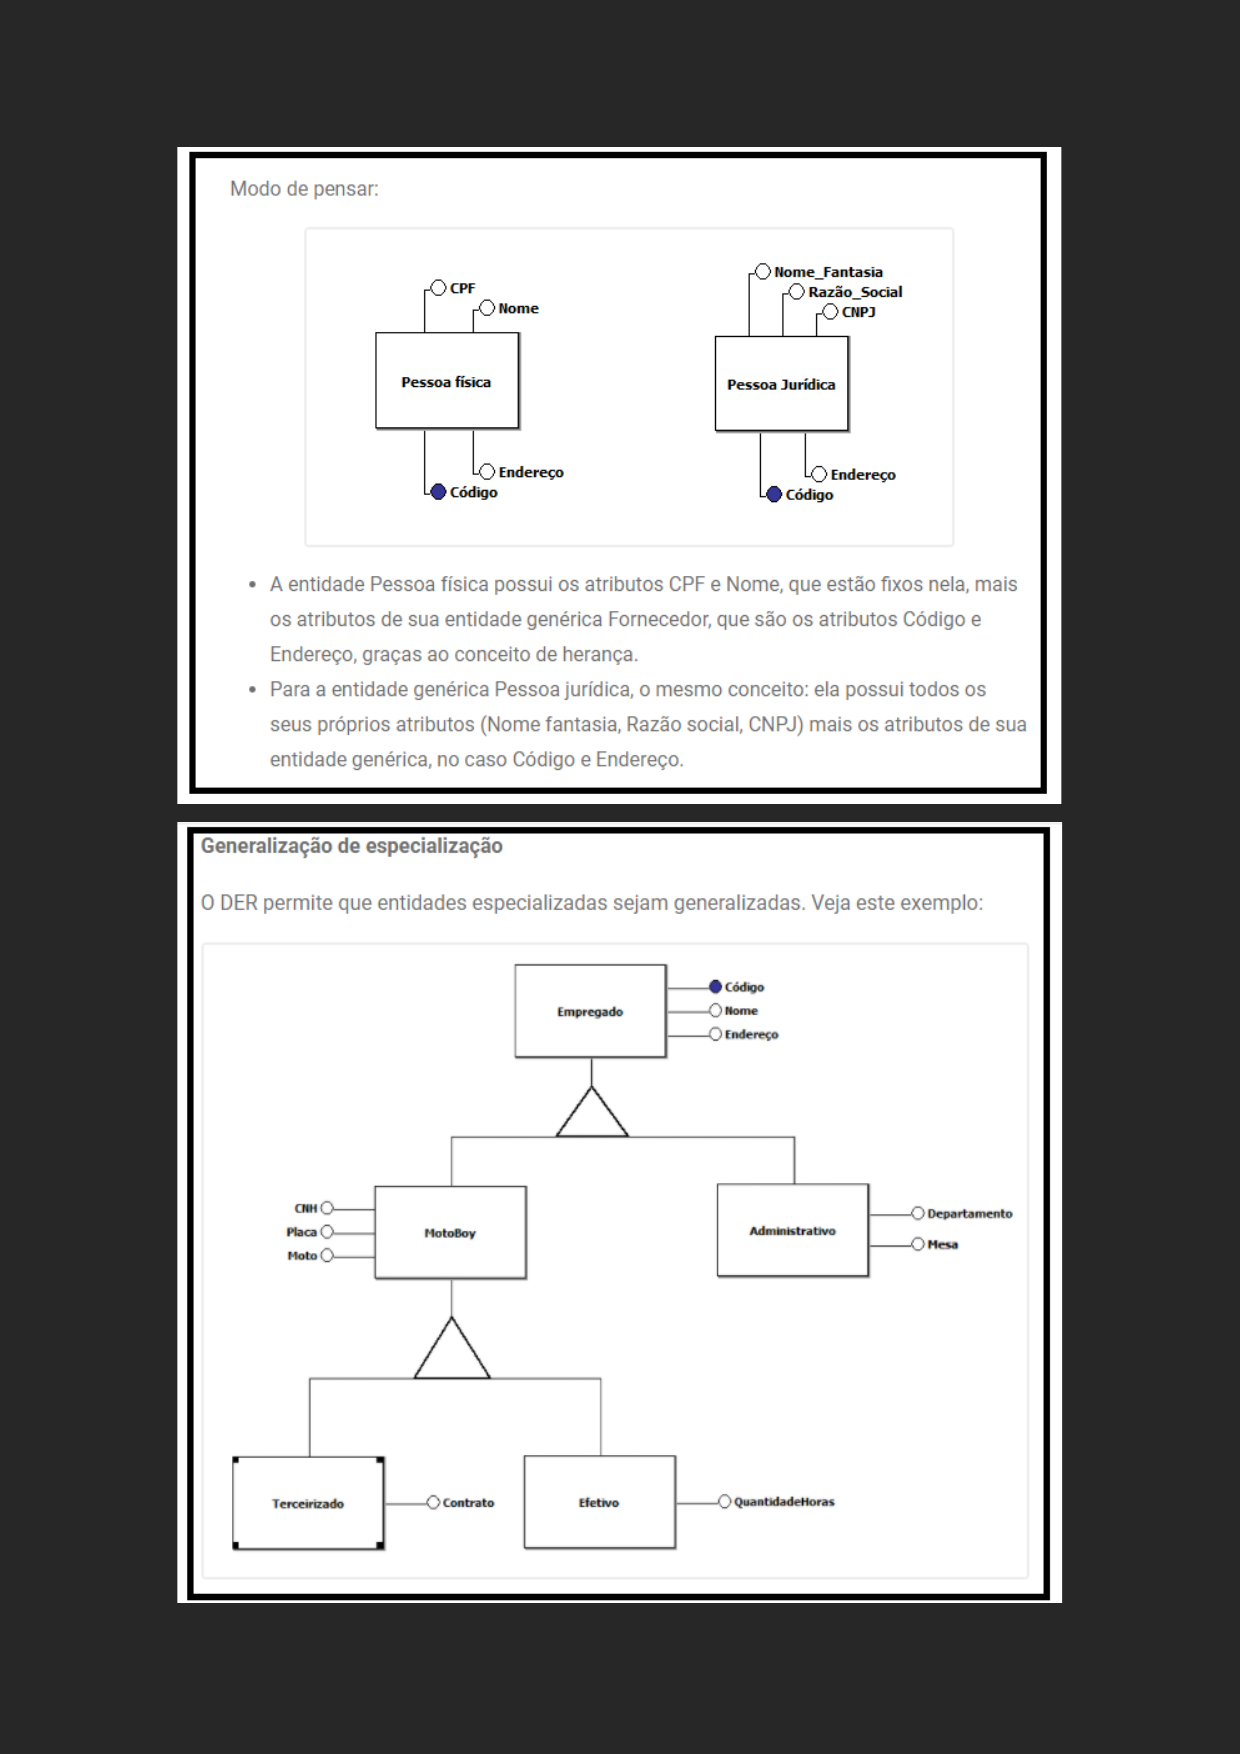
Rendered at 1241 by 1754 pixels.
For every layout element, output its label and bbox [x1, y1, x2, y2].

picture [177, 147, 1062, 804]
picture [177, 822, 1063, 1603]
